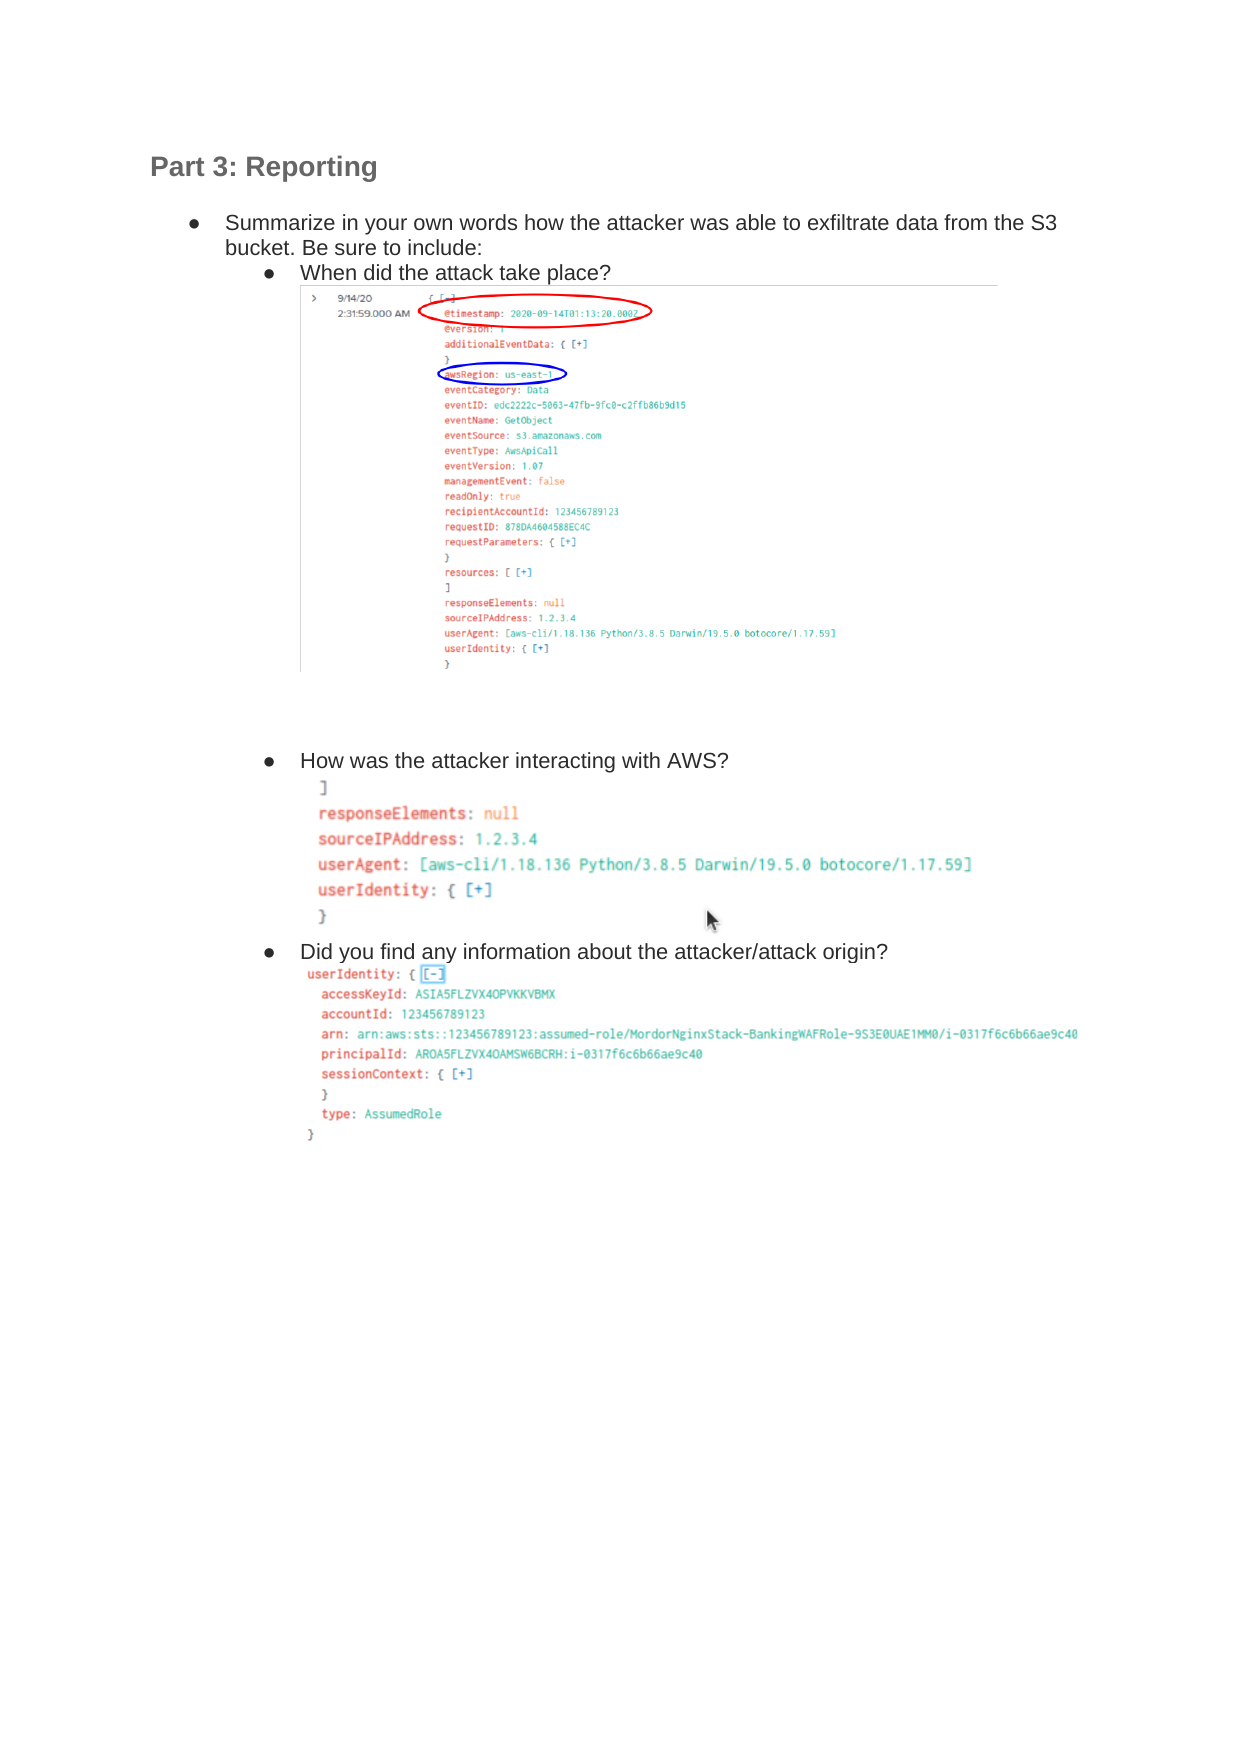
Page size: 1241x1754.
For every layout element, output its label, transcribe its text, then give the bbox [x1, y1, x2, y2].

picture [300, 773, 1023, 939]
subtitle Part 3: Reporting [150, 150, 1090, 182]
list Summarize in your own words how the attacker was able to exfiltrate data from the S3 bucket. Be sure to include: [187, 210, 1090, 260]
picture [300, 963, 1078, 1151]
picture [300, 285, 998, 672]
